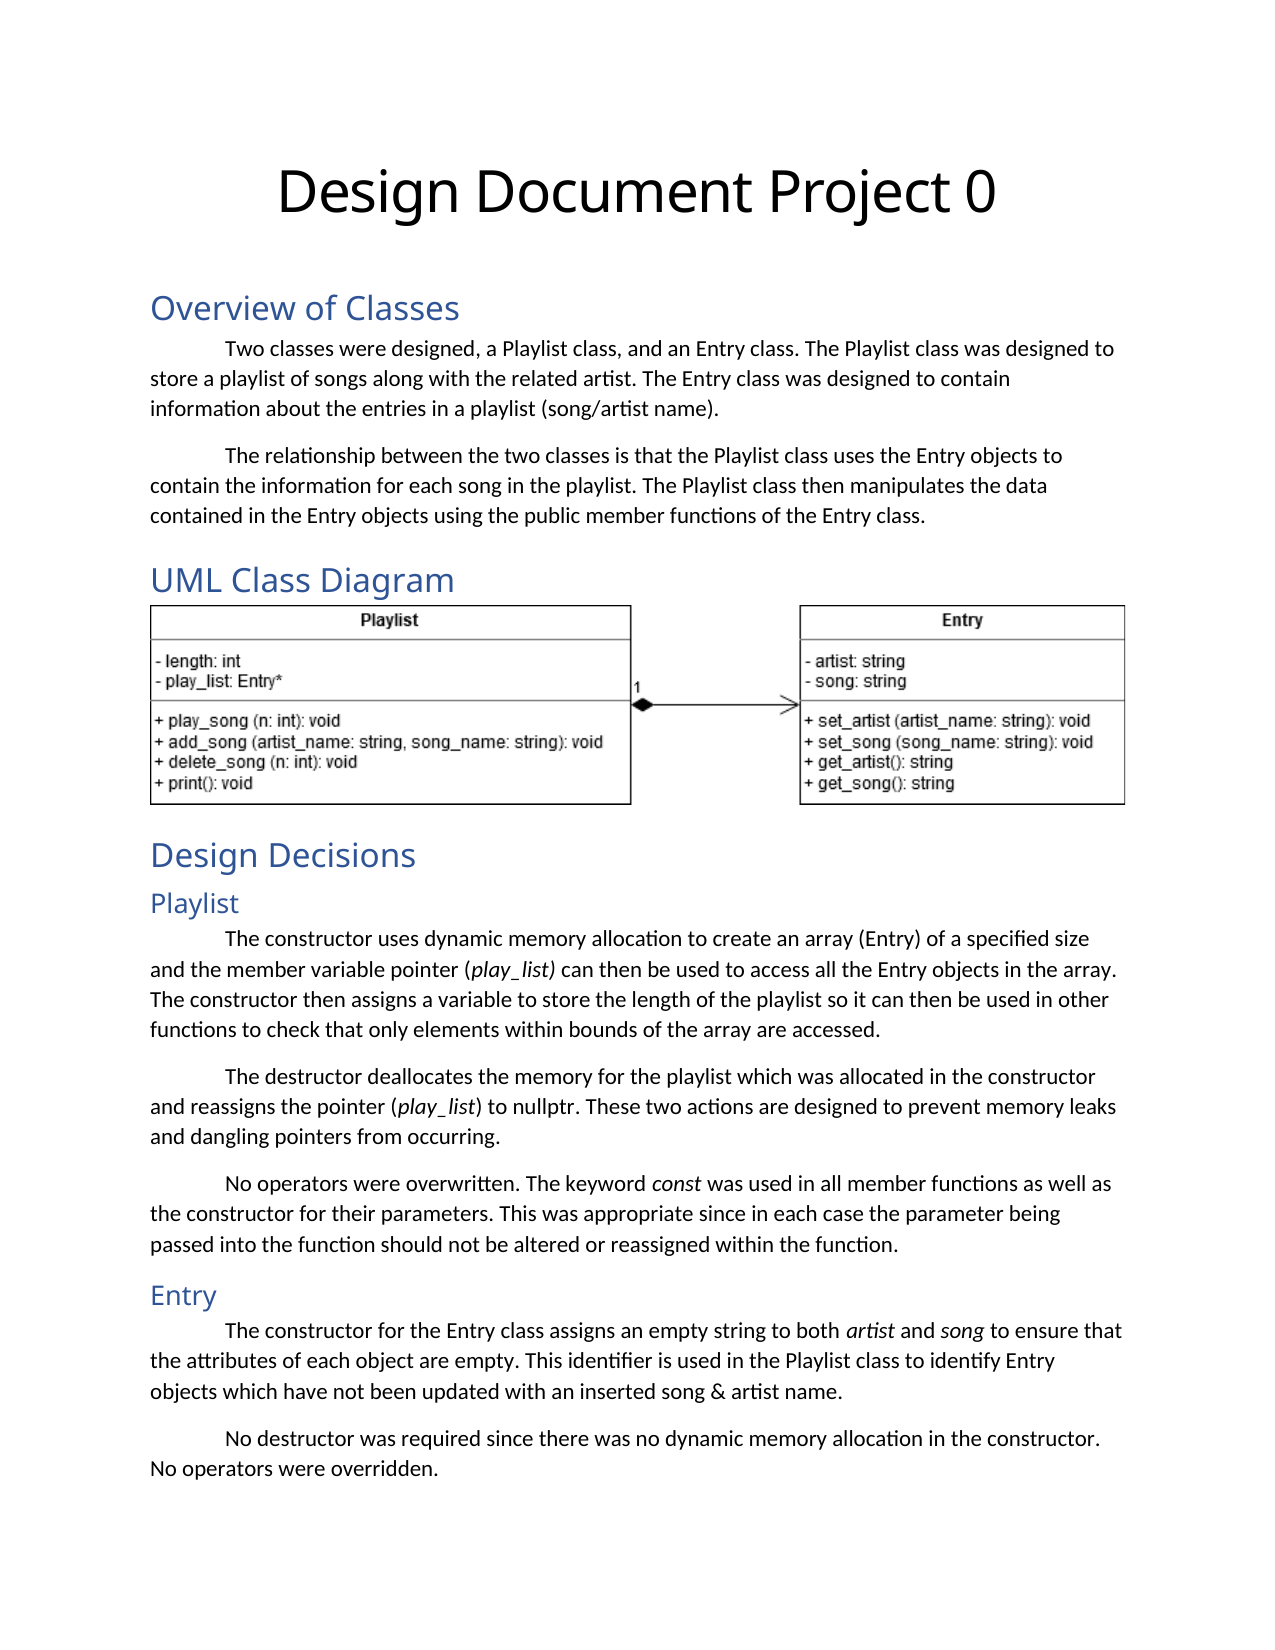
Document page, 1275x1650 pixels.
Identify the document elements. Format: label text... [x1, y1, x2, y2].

text No operators were overwritten. The keyword const was used in all member functions as well as the constructor for their parameters. This was appropriate since in each case the parameter being passed into the function should not be altered or reassigned within the function. [150, 1169, 1125, 1258]
text No destructor was required since there was no dynamic memory allocation in the constructor. No operators were overridden. [150, 1424, 1125, 1482]
subtitle Entry [150, 1277, 1125, 1313]
title Design Document Project 0 [150, 150, 1125, 229]
text The constructor uses dynamic memory allocation to create an array (Entry) of a specified size and the member variable pointer (play_list) can then be used to access all the Entry objects in the array. The constructor then assigns a variable to store the length of the playlist so it can then be used in other functions to check that only elements within bounds of the array are accessed. [150, 924, 1125, 1043]
subtitle Overview of Classes [150, 285, 1125, 330]
text The relationship between the two classes is that the Playlist class uses the Entry objects to contain the information for each song in the playlist. The Playlist class then manipulates the data contained in the Entry objects using the public member functions of the Entry class. [150, 441, 1125, 529]
text The constructor for the Entry class assigns an empty string to both artist and song to ensure that the attributes of each object are empty. This identifier is used in the Playlist class to identify Entry objects which have not been updated with an inserted song & artist name. [150, 1316, 1125, 1405]
text Two classes were designed, a Playlist class, and an Entry class. The Playlist class was designed to store a playlist of songs along with the related artist. The Entry class was designed to contain information about the entries in a playlist (song/artist name). [150, 334, 1125, 422]
subtitle Design Decisions [150, 832, 1125, 877]
subtitle Playlist [150, 885, 1125, 922]
subtitle UML Class Diagram [150, 557, 1125, 602]
text The destructor deallocates the memory for the playlist which was allocated in the constructor and reassigns the pointer (play_list) to nullptr. These two actions are designed to prevent memory leaks and dangling pointers from occurring. [150, 1062, 1125, 1151]
picture [150, 605, 1125, 805]
